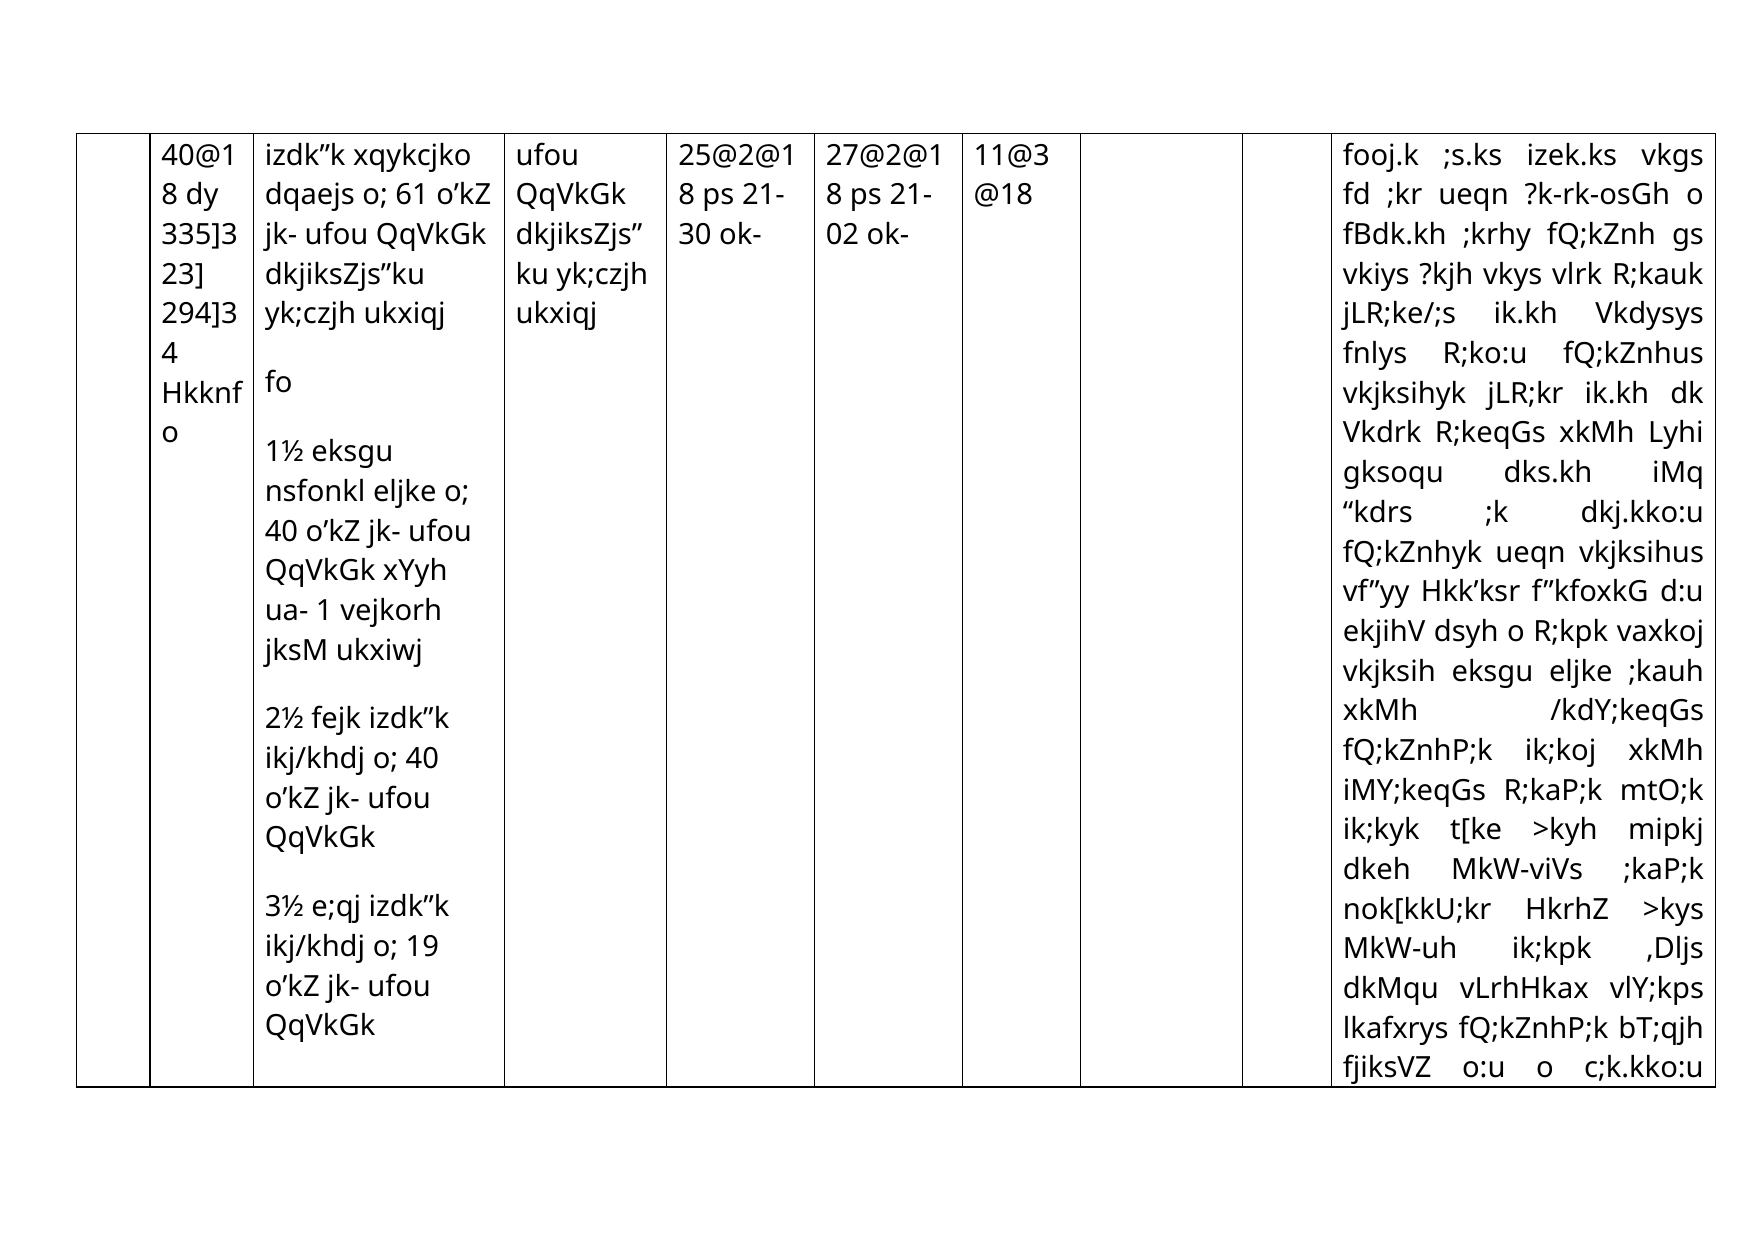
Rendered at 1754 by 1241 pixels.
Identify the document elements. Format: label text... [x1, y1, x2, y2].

table_cell [1243, 134, 1331, 1086]
table_cell [77, 134, 149, 1086]
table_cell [505, 134, 666, 1086]
table_cell [1081, 134, 1242, 1086]
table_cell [667, 134, 814, 1086]
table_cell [815, 134, 962, 1086]
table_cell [1332, 134, 1715, 1086]
table_cell 11@3@18 [963, 134, 1080, 1086]
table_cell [254, 134, 504, 1086]
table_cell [151, 134, 253, 1086]
